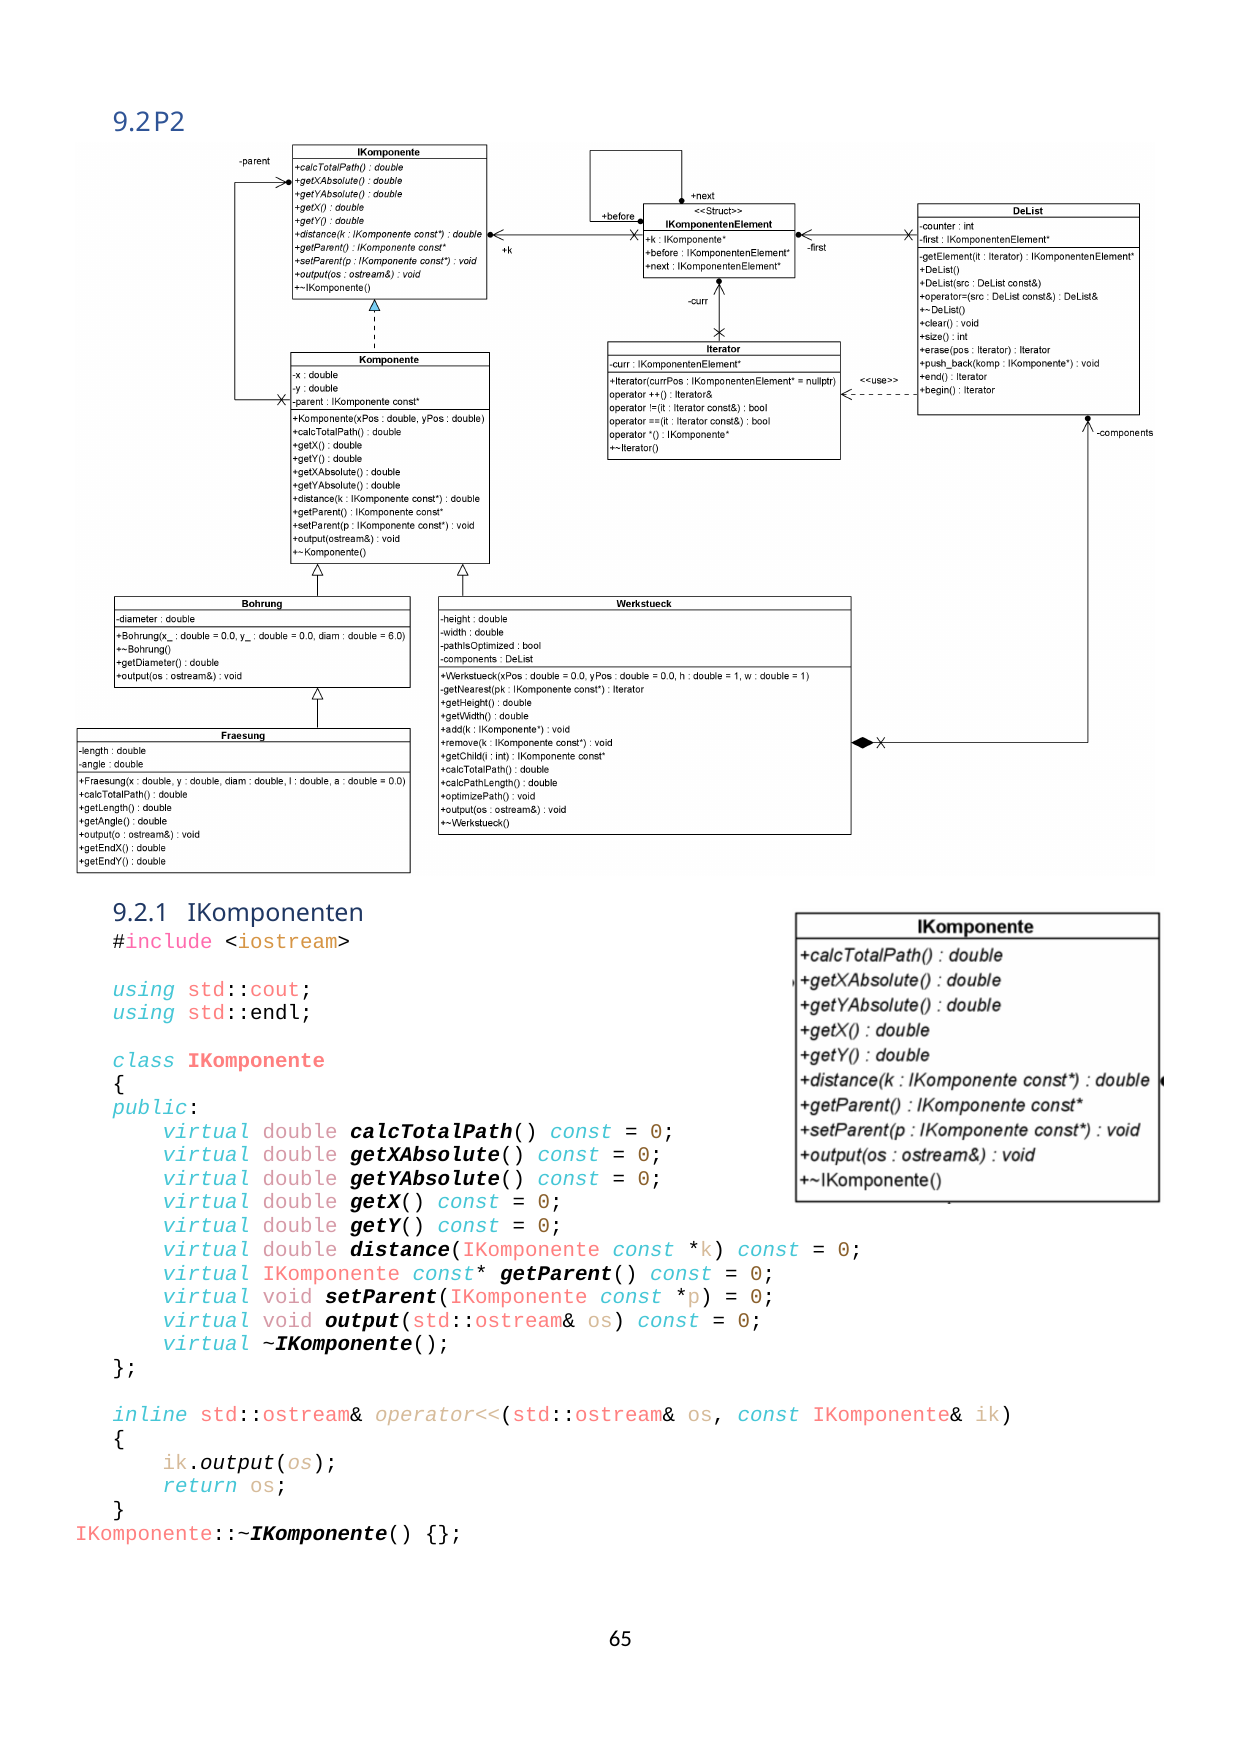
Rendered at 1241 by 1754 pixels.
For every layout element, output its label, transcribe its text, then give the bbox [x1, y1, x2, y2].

text using std::cout; [112, 979, 792, 1002]
text virtual double getX() const = 0; [112, 1192, 1165, 1215]
text }; [112, 1357, 1165, 1381]
text virtual ~IKomponente(); [112, 1333, 1165, 1357]
text virtual IKomponente const* getParent() const = 0; [112, 1262, 1165, 1286]
text virtual double getYAbsolute() const = 0; [112, 1168, 792, 1192]
text } [112, 1499, 1165, 1523]
text { [112, 1073, 792, 1097]
picture [75, 142, 1155, 876]
subtitle IKomponenten [112, 895, 1165, 929]
text virtual double calcTotalPath() const = 0; [112, 1121, 792, 1144]
text class IKomponente [112, 1050, 792, 1073]
text virtual double distance(IKomponente const *k) const = 0; [112, 1239, 1165, 1262]
text public: [112, 1097, 792, 1121]
text IKomponente::~IKomponente() {}; [75, 1523, 1165, 1546]
text { [112, 1428, 1165, 1452]
picture [793, 909, 1164, 1204]
text virtual void setParent(IKomponente const *p) = 0; [112, 1286, 1165, 1310]
subtitle P2 [112, 103, 1165, 140]
text using std::endl; [112, 1002, 792, 1026]
text inline std::ostream& operator<<(std::ostream& os, const IKomponente& ik) [112, 1404, 1165, 1428]
text ik.output(os); [112, 1452, 1165, 1475]
text virtual double getY() const = 0; [112, 1215, 1165, 1239]
text virtual double getXAbsolute() const = 0; [112, 1144, 792, 1168]
text #include <iostream> [112, 931, 792, 955]
text virtual void output(std::ostream& os) const = 0; [112, 1310, 1165, 1333]
text return os; [112, 1475, 1165, 1499]
